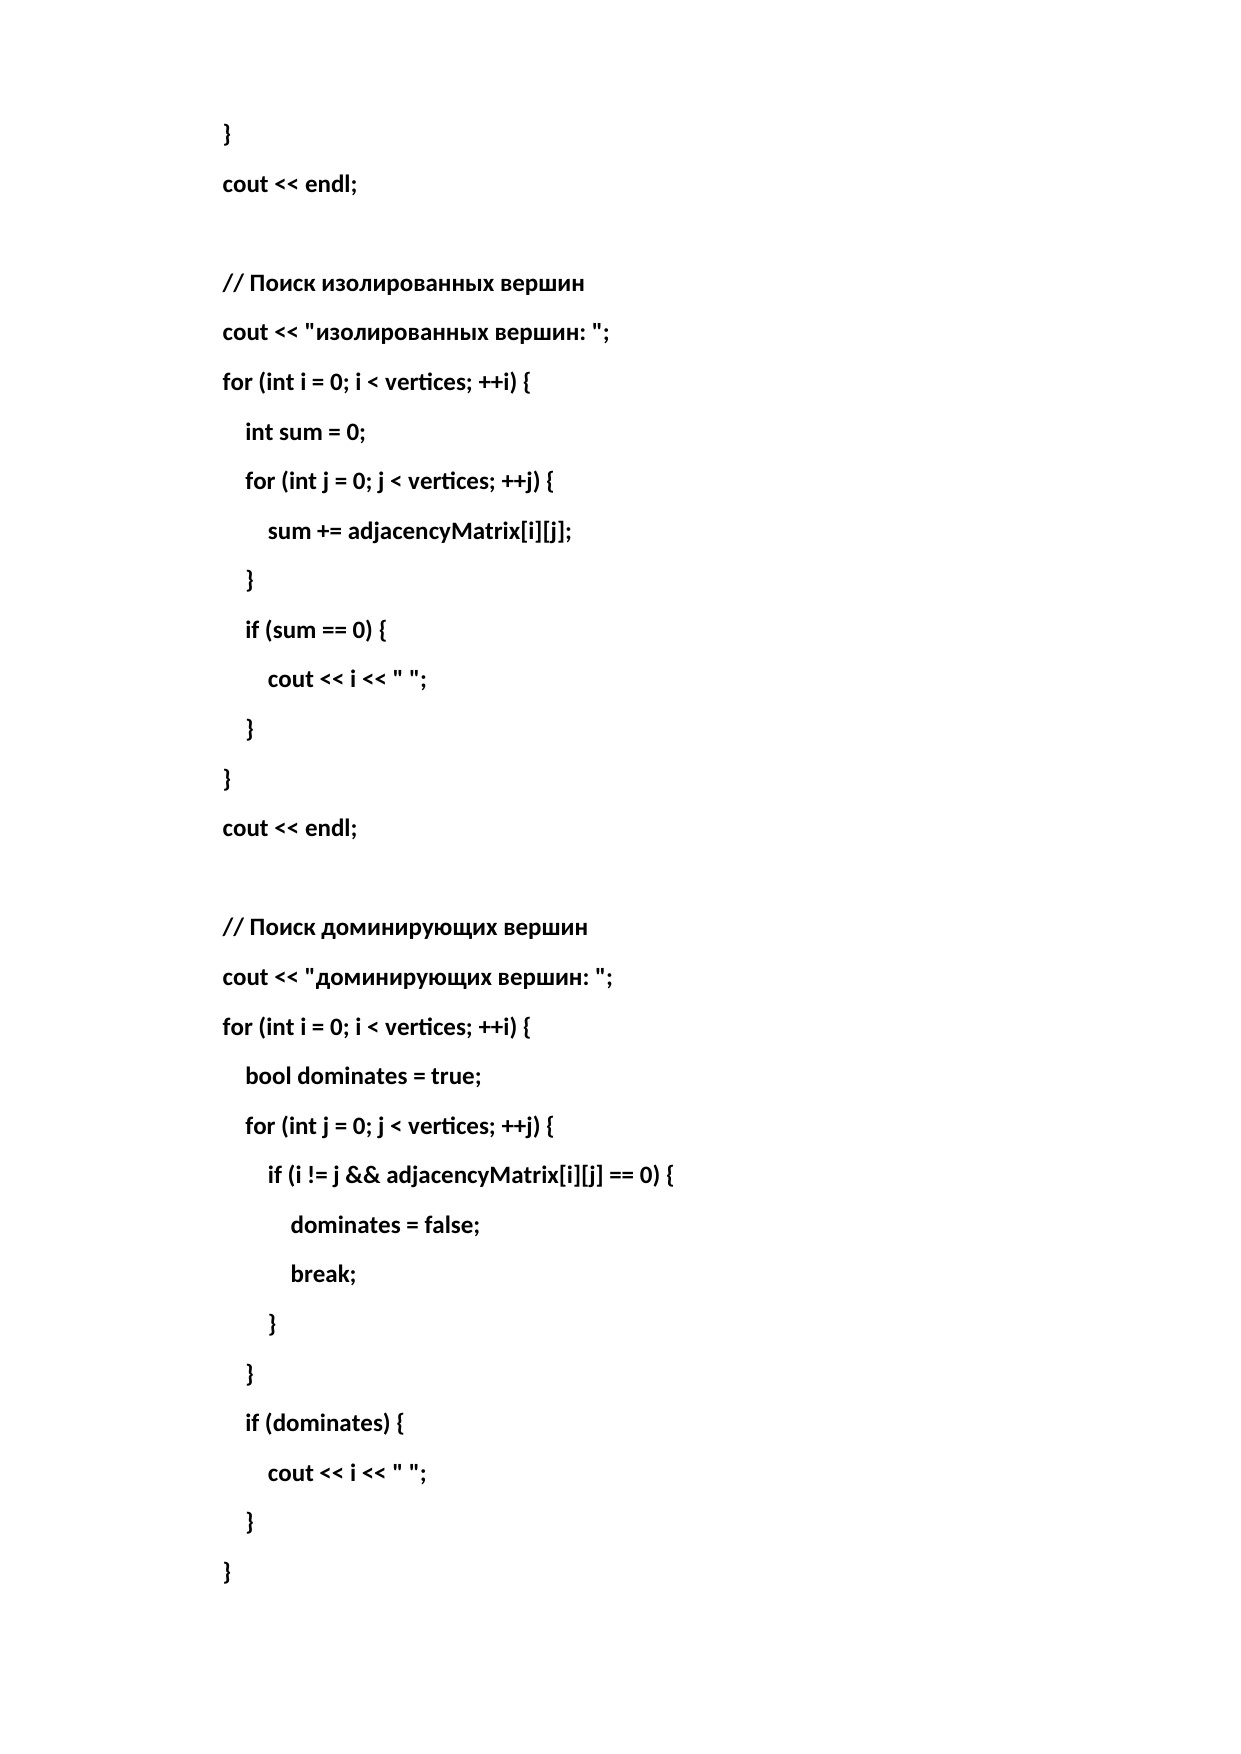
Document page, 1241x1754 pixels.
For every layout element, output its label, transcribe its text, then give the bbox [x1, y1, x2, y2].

text } [177, 763, 1152, 793]
text sum += adjacencyMatrix[i][j]; [177, 515, 1152, 545]
text if (sum == 0) { [177, 614, 1152, 644]
text } [177, 1556, 1152, 1587]
text if (dominates) { [177, 1407, 1152, 1438]
text cout << "доминирующих вершин: "; [177, 961, 1152, 992]
text } [177, 1358, 1152, 1388]
text } [177, 564, 1152, 595]
text dominates = false; [177, 1209, 1152, 1239]
text for (int j = 0; j < vertices; ++j) { [177, 465, 1152, 496]
text for (int i = 0; i < vertices; ++i) { [177, 1011, 1152, 1041]
text cout << endl; [177, 812, 1152, 843]
text cout << i << " "; [177, 1457, 1152, 1487]
text cout << "изолированных вершин: "; [177, 316, 1152, 347]
text bool dominates = true; [177, 1060, 1152, 1091]
text for (int i = 0; i < vertices; ++i) { [177, 366, 1152, 397]
text cout << endl; [177, 168, 1152, 198]
text for (int j = 0; j < vertices; ++j) { [177, 1110, 1152, 1140]
text break; [177, 1258, 1152, 1289]
text cout << i << " "; [177, 663, 1152, 694]
text } [177, 1308, 1152, 1339]
text } [177, 713, 1152, 744]
text // Поиск изолированных вершин [177, 267, 1152, 297]
text } [177, 1506, 1152, 1537]
text if (i != j && adjacencyMatrix[i][j] == 0) { [177, 1159, 1152, 1190]
text } [177, 118, 1152, 149]
text int sum = 0; [177, 416, 1152, 446]
text // Поиск доминирующих вершин [177, 911, 1152, 942]
